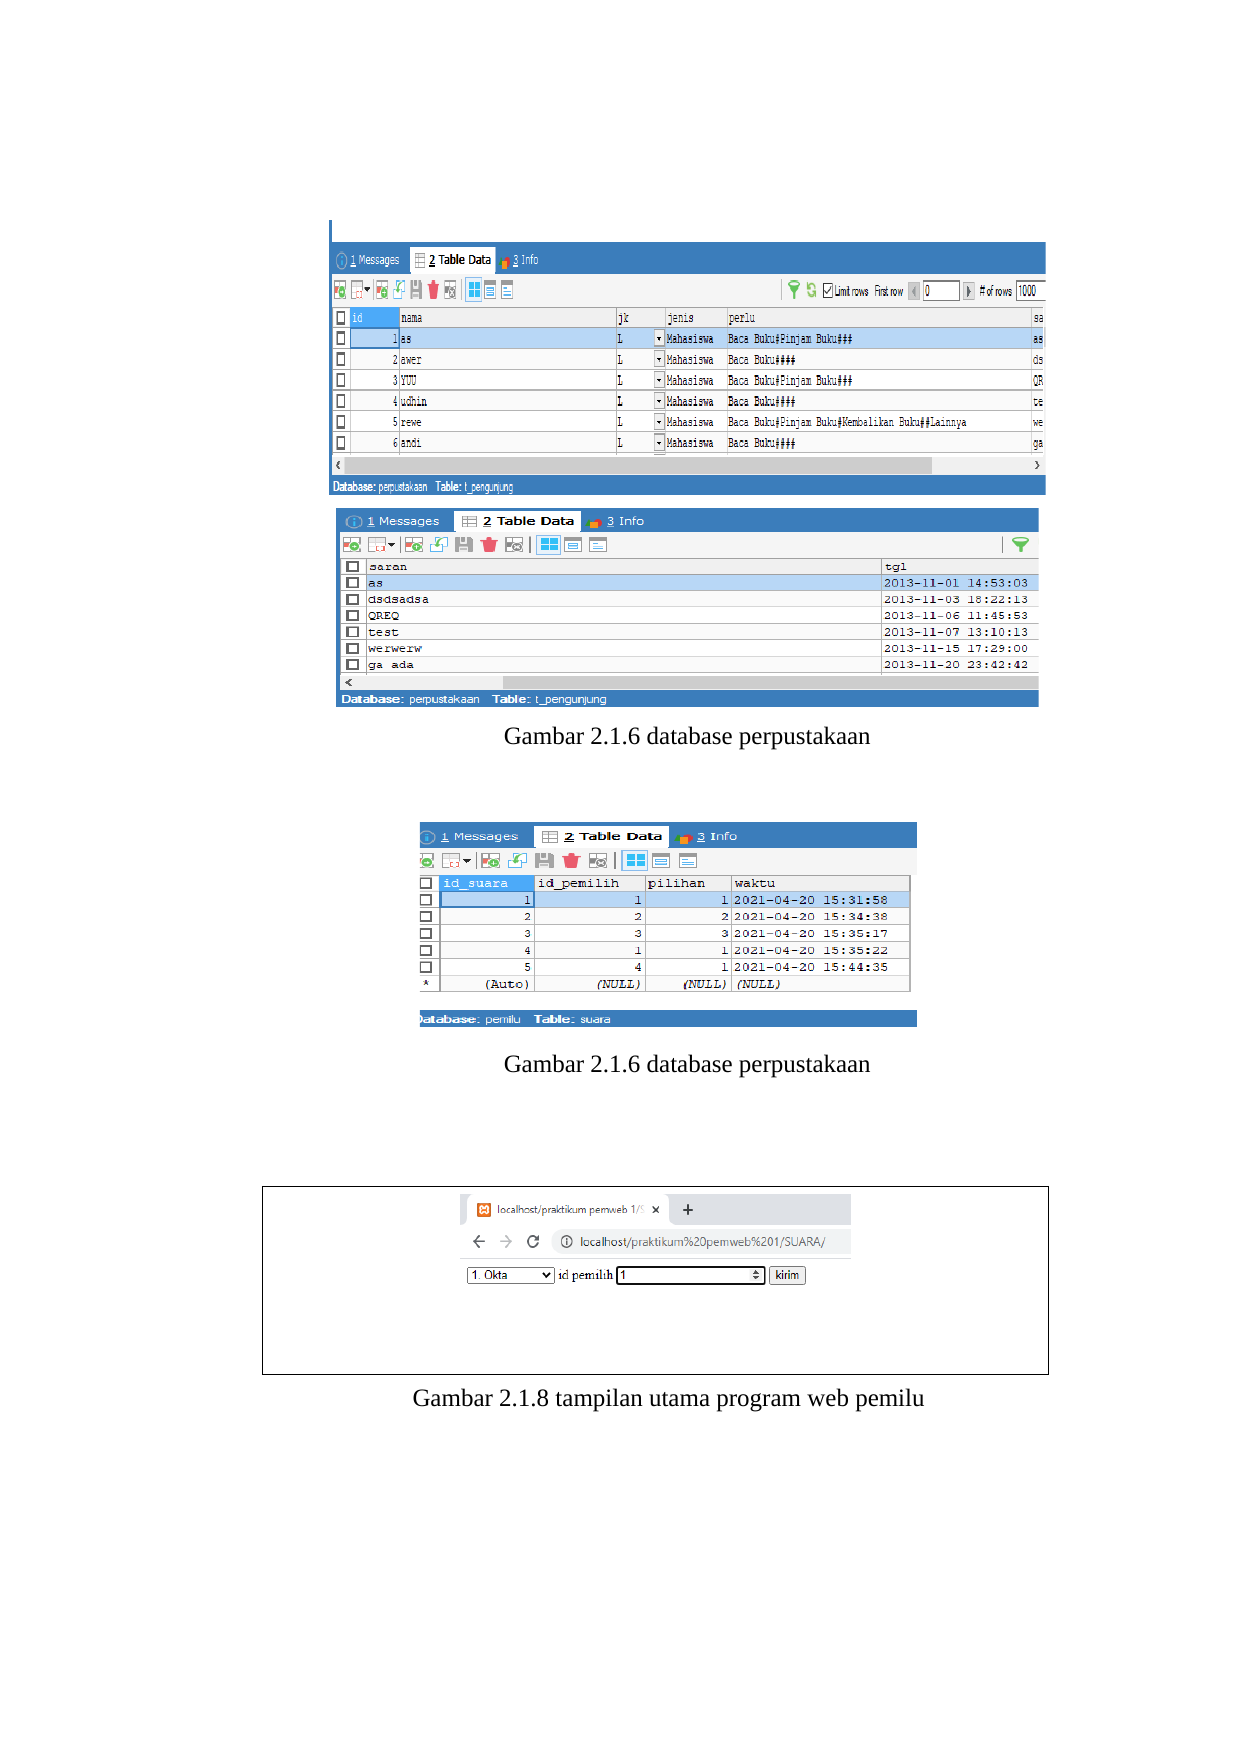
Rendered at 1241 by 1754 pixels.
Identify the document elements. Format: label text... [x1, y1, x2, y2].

picture [335, 508, 1039, 707]
table_header [263, 1187, 1048, 1374]
picture [328, 220, 1046, 495]
picture [460, 1194, 851, 1354]
list Gambar 2.1.6 database perpustakaan [311, 1049, 1063, 1077]
list Gambar 2.1.8 tampilan utama program web pemilu [274, 1383, 1063, 1412]
list Gambar 2.1.6 database perpustakaan [311, 721, 1063, 750]
picture [419, 822, 917, 1027]
